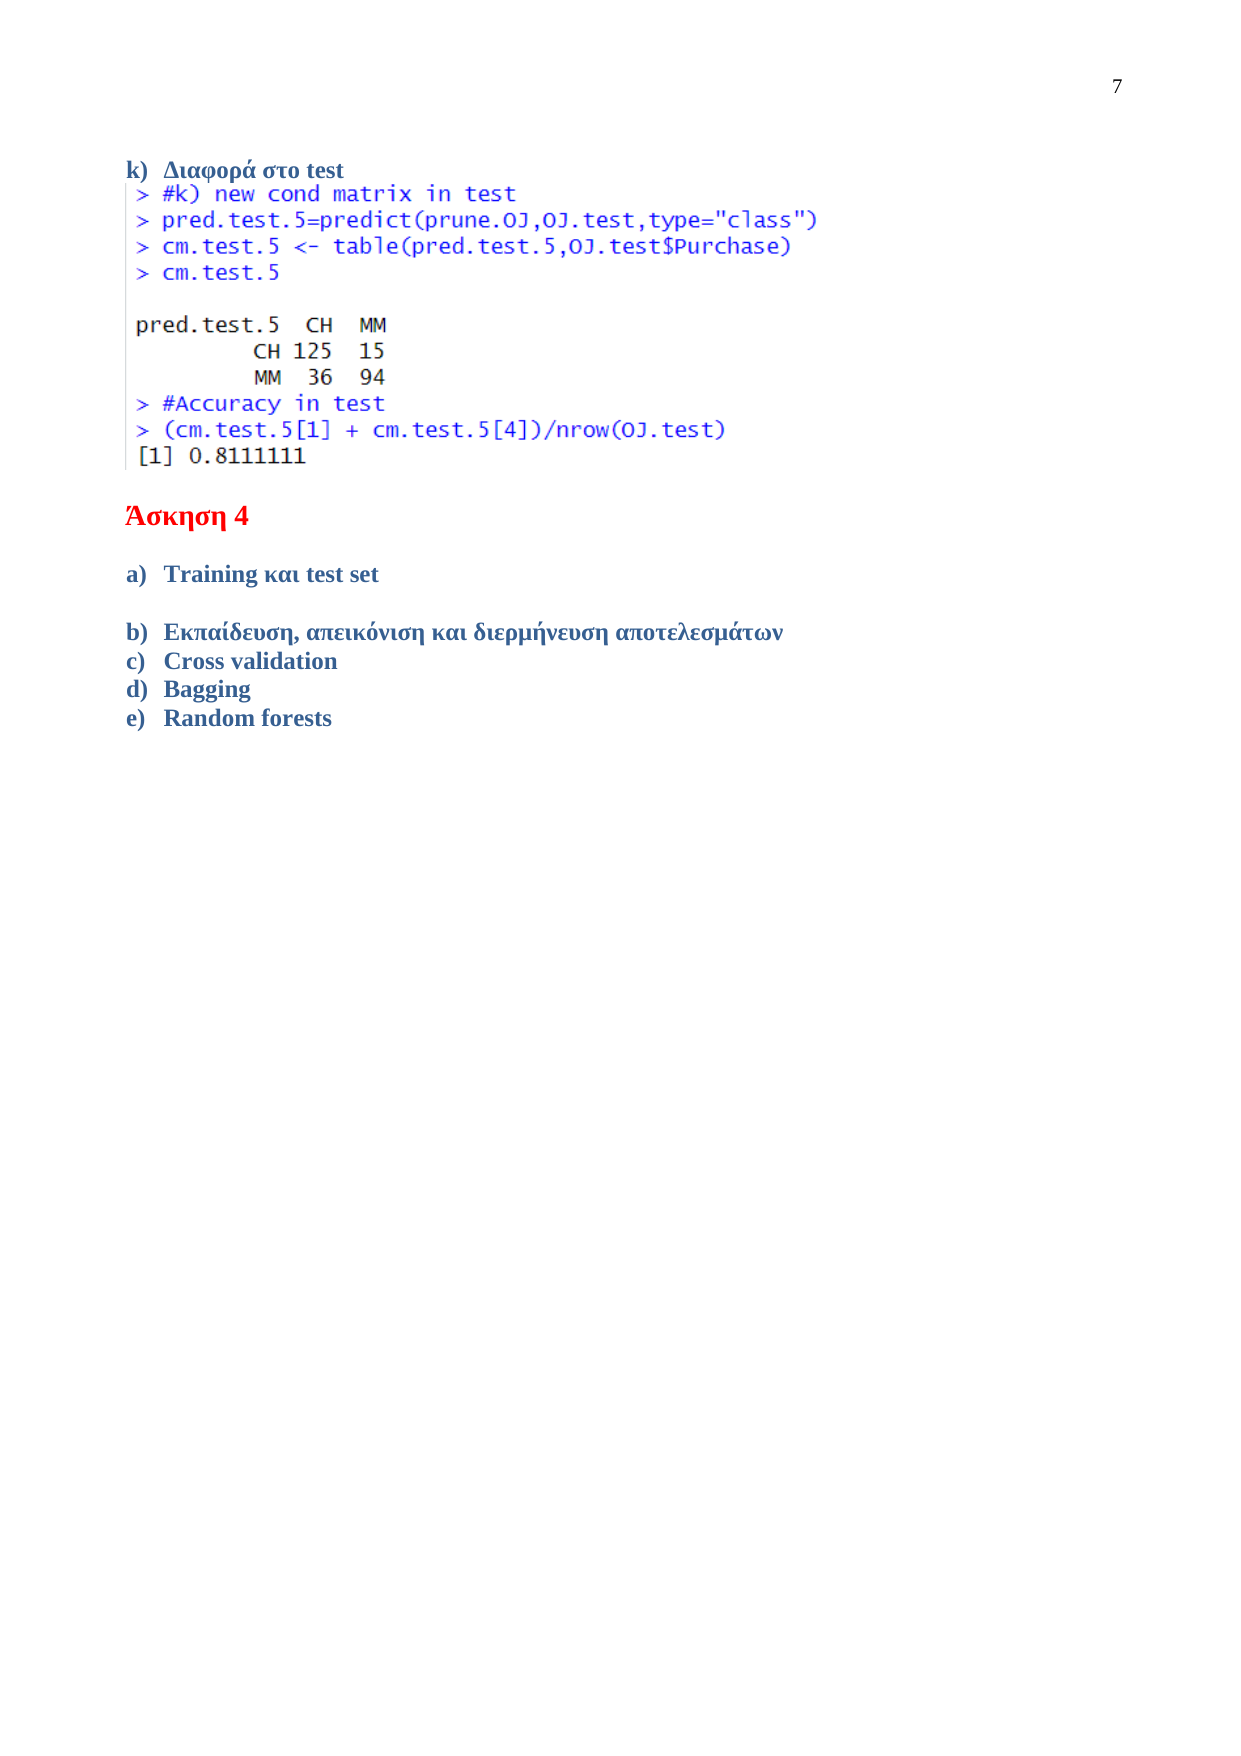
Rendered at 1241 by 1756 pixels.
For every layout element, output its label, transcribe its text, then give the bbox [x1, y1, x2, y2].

subtitle Εκπαίδευση, απεικόνιση και διερμήνευση αποτελεσμάτων [126, 617, 1142, 646]
subtitle Cross validation [126, 646, 1142, 674]
picture [125, 183, 838, 470]
subtitle Random forests [126, 703, 1142, 732]
subtitle Άσκηση 4 [125, 498, 1141, 532]
subtitle Training και test set [126, 559, 1142, 588]
subtitle Διαφορά στο test [126, 155, 1142, 184]
subtitle Bagging [126, 674, 1142, 703]
